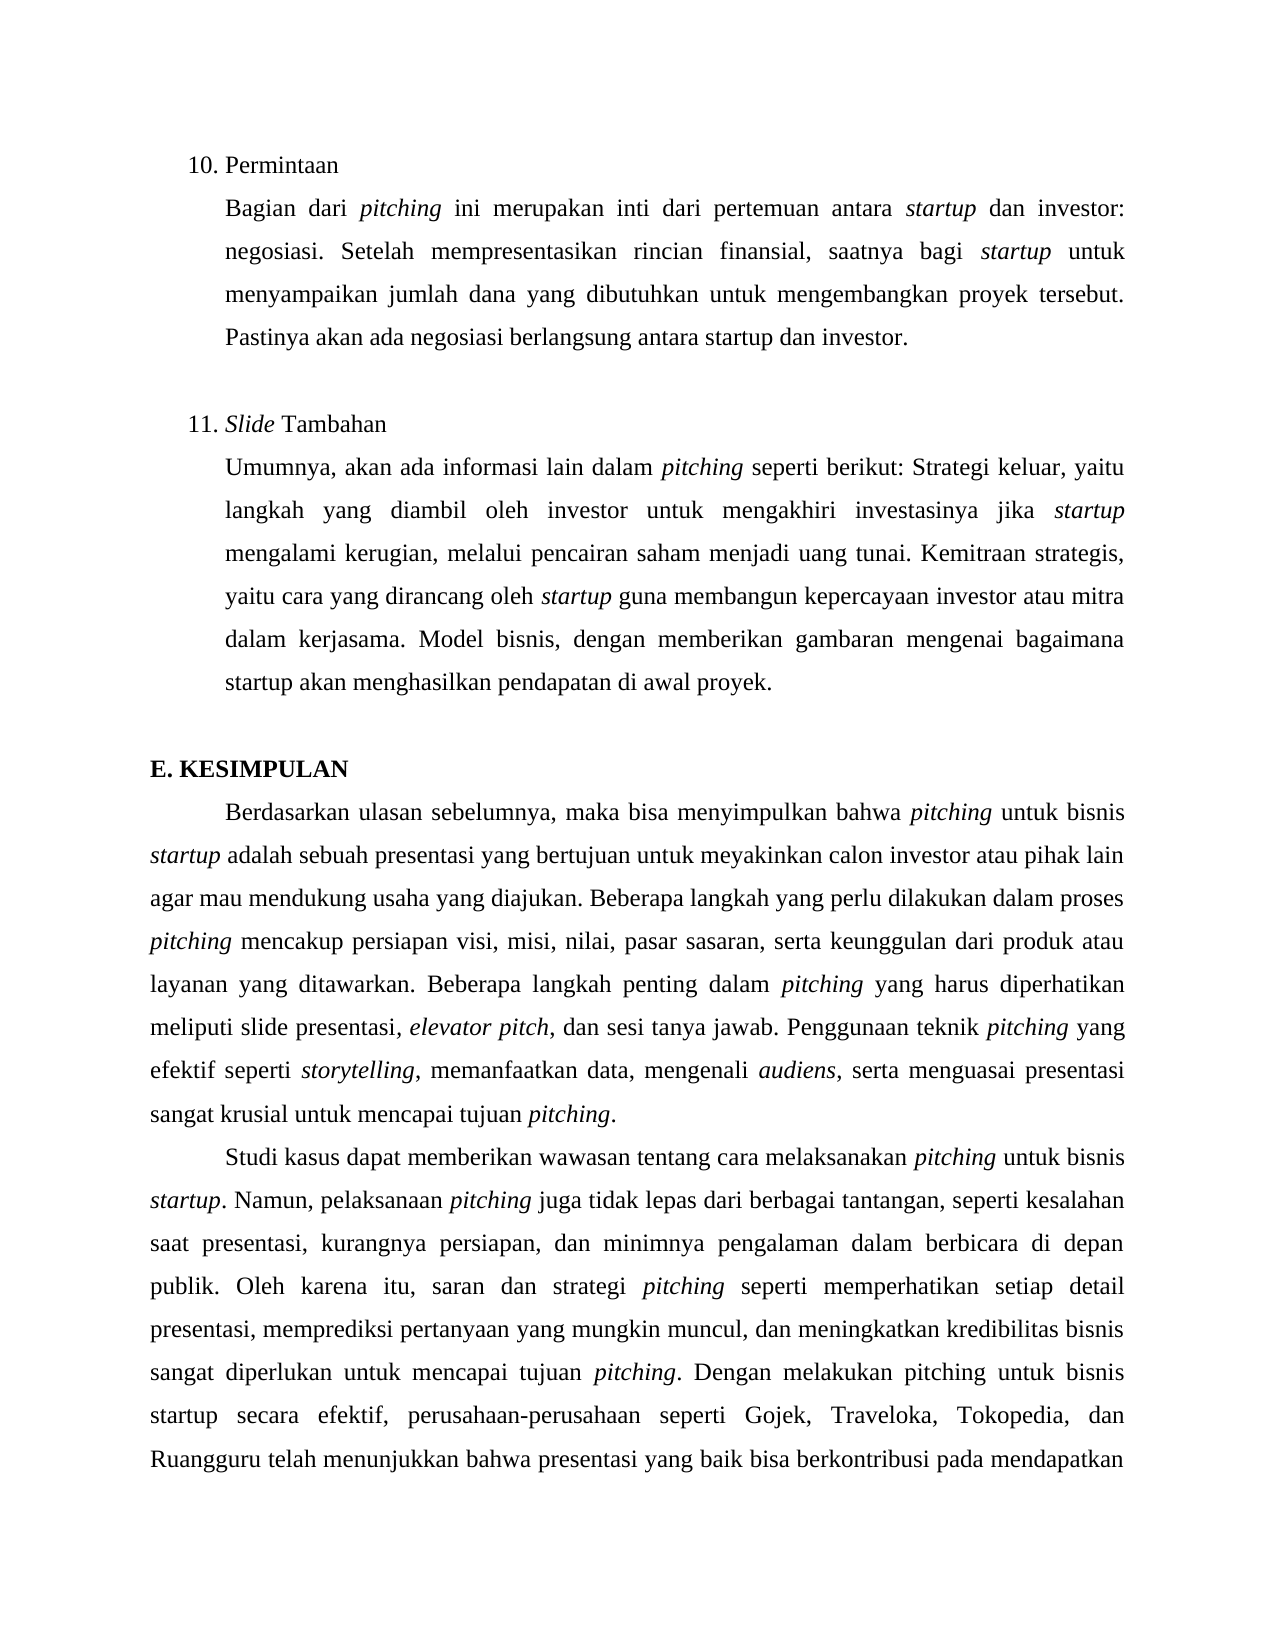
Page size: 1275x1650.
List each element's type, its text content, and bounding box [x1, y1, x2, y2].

list Permintaan [187, 150, 1125, 179]
list Slide Tambahan [187, 409, 1125, 437]
text Berdasarkan ulasan sebelumnya, maka bisa menyimpulkan bahwa pitching untuk bisnis startup adalah sebuah presentasi yang bertujuan untuk meyakinkan calon investor atau pihak lain agar mau mendukung usaha yang diajukan. Beberapa langkah yang perlu dilakukan dalam proses pitching mencakup persiapan visi, misi, nilai, pasar sasaran, serta keunggulan dari produk atau layanan yang ditawarkan. Beberapa langkah penting dalam pitching yang harus diperhatikan meliputi slide presentasi, elevator pitch, dan sesi tanya jawab. Penggunaan teknik pitching yang efektif seperti storytelling, memanfaatkan data, mengenali audiens, serta menguasai presentasi sangat krusial untuk mencapai tujuan pitching. [150, 797, 1125, 1127]
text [150, 1142, 1125, 1472]
text E. KESIMPULAN [150, 754, 1125, 782]
list Bagian dari pitching ini merupakan inti dari pertemuan antara startup dan investor: negosiasi. Setelah mempresentasikan rincian finansial, saatnya bagi startup untuk menyampaikan jumlah dana yang dibutuhkan untuk mengembangkan proyek tersebut. Pastinya akan ada negosiasi berlangsung antara startup dan investor. [225, 193, 1125, 351]
list Umumnya, akan ada informasi lain dalam pitching seperti berikut: Strategi keluar, yaitu langkah yang diambil oleh investor untuk mengakhiri investasinya jika startup mengalami kerugian, melalui pencairan saham menjadi uang tunai. Kemitraan strategis, yaitu cara yang dirancang oleh startup guna membangun kepercayaan investor atau mitra dalam kerjasama. Model bisnis, dengan memberikan gambaran mengenai bagaimana startup akan menghasilkan pendapatan di awal proyek. [225, 452, 1125, 696]
